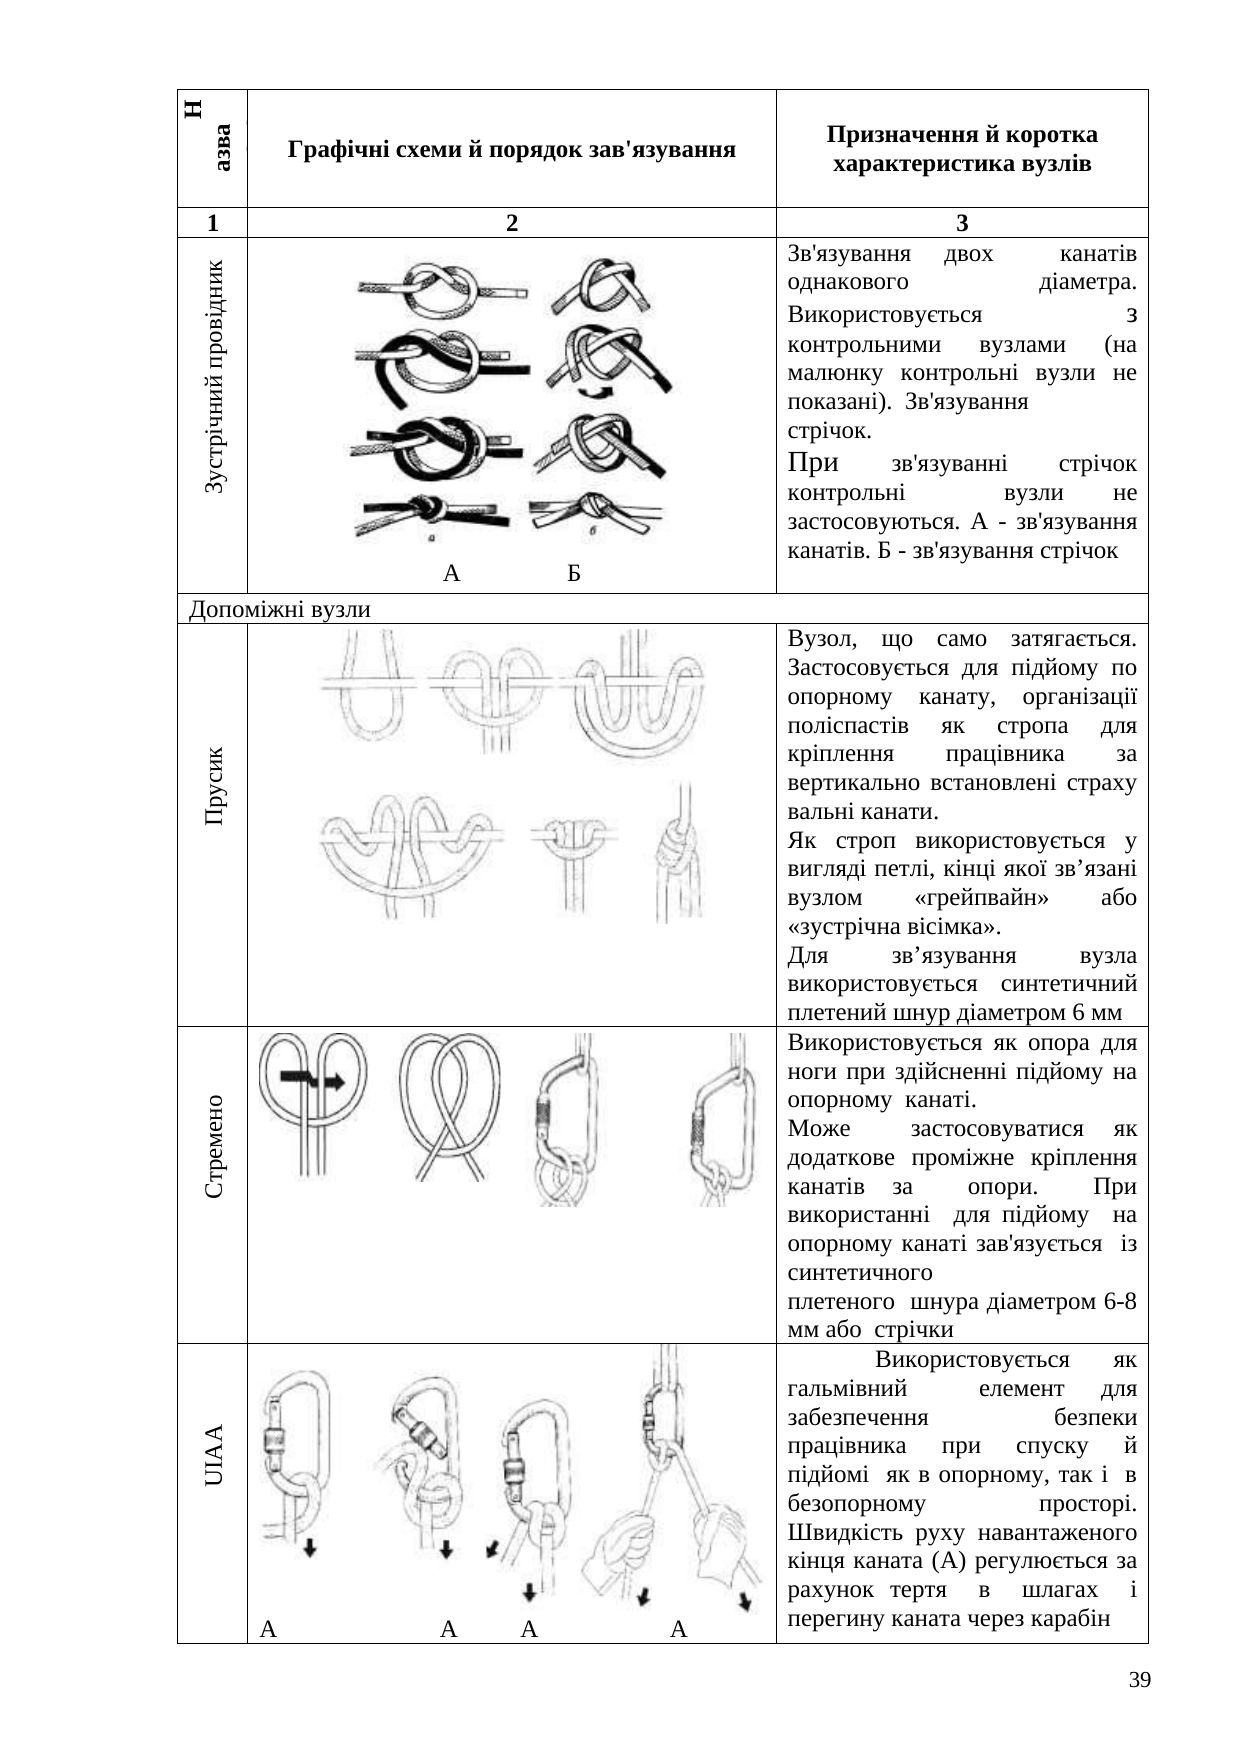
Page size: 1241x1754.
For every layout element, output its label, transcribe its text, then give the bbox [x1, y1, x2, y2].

table_cell 2 [248, 208, 776, 237]
table_cell Зустрічний провідник [178, 238, 247, 593]
table_cell Допоміжні вузли [178, 594, 1148, 622]
picture [259, 1344, 768, 1615]
table_cell [510, 1027, 776, 1343]
table_cell 3 [777, 208, 1148, 237]
table_cell [248, 1027, 510, 1343]
table_cell Вузол, що само затягається. Застосовується для підйому по опорному канату, організації поліспастів як стропа для кріплення працівника за вертикально встановлені страху вальні канати. Як строп використовується у вигляді петлі, кінці якої зв’язані вузлом «грейпвайн» або «зустрічна вісімка». Для зв’язування вузла використовується синтетичний плетений шнур діаметром 6 мм [777, 624, 1148, 1026]
table_header Назва вузла [178, 90, 247, 207]
table_header Графічні схеми й порядок зав'язування [248, 90, 776, 207]
table_cell Використовується як опора для ноги при здійсненні підйому на опорному канаті. Може застосовуватися як додаткове проміжне кріплення канатів за опори. При використанні для підйому на опорному канаті зав'язується із синтетичного плетеного шнура діаметром 6-8 мм або стрічки [777, 1027, 1148, 1343]
table_cell 1 [178, 208, 247, 237]
table_header Призначення й коротка характеристика вузлів [777, 90, 1148, 207]
table_cell Прусик [178, 624, 247, 1026]
table_cell Зв'язування двох канатів однакового діаметра. Використовується з контрольними вузлами (на малюнку контрольні вузли не показані). Зв'язування стрічок. При зв'язуванні стрічок контрольні вузли не застосовуються. А - зв'язування канатів. Б - зв'язування стрічок [777, 238, 1148, 593]
picture [317, 629, 707, 924]
picture [525, 1033, 762, 1207]
table_cell Стремено [178, 1027, 247, 1343]
table_cell Використовується як гальмівний елемент для забезпечення безпеки працівника при спуску й підйомі як в опорному, так і в безопорному просторі. Швидкість руху навантаженого кінця каната (А) регулюється за рахунок тертя в шлагах і перегину каната через карабін [777, 1344, 1148, 1643]
table_cell А Б [248, 238, 776, 593]
picture [342, 243, 682, 546]
table_cell А А А А [248, 1344, 776, 1643]
table_cell UIAA [178, 1344, 247, 1643]
picture [259, 1033, 501, 1182]
table_cell [248, 624, 776, 1026]
